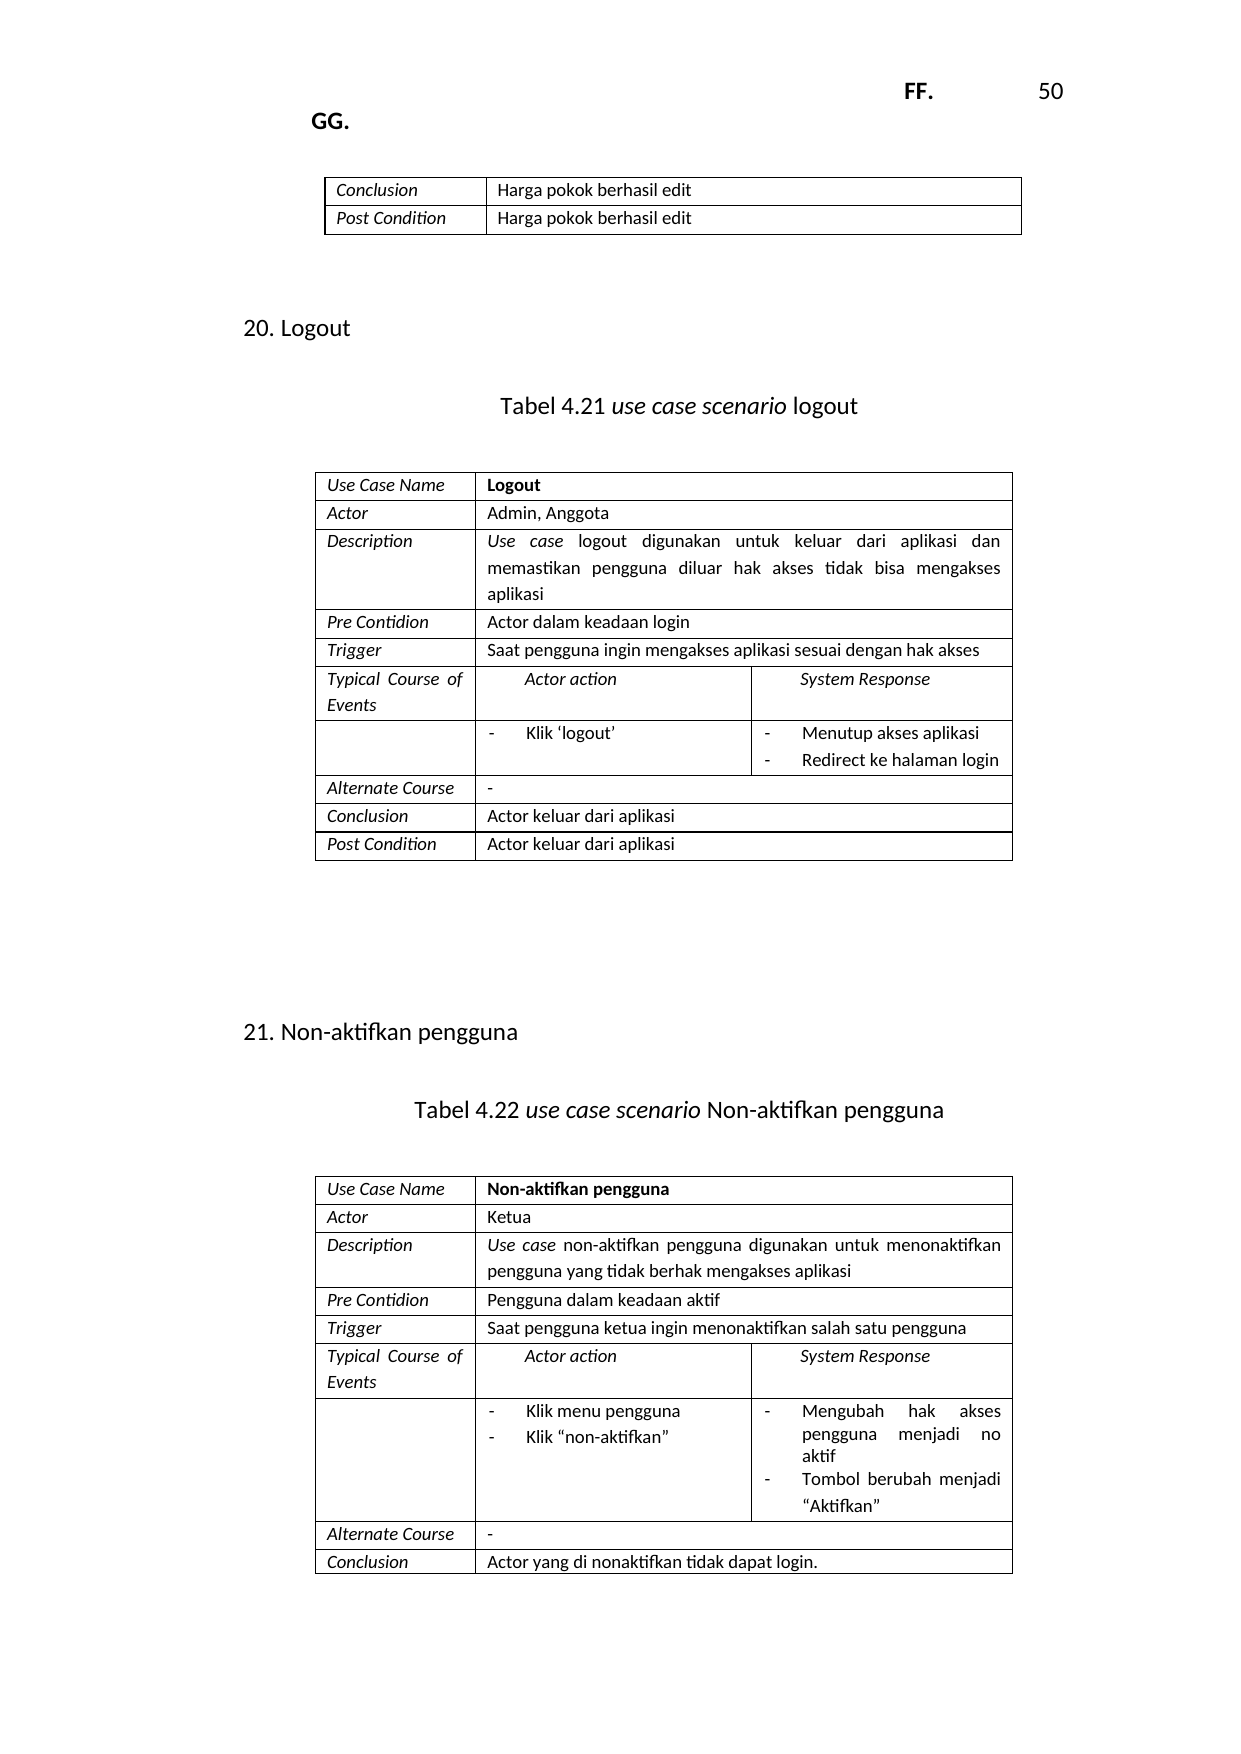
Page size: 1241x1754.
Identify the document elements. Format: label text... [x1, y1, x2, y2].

table_cell Klik ‘logout’ [476, 721, 751, 775]
table_header Use Case Name [316, 1177, 475, 1204]
table_cell [316, 1399, 475, 1521]
list Tabel 4.22 use case scenario Non-aktifkan pengguna [295, 1094, 1063, 1124]
table_header Use Case Name [316, 473, 475, 500]
table_cell Post Condition [326, 206, 486, 234]
table_cell Mengubah hak akses pengguna menjadi no aktif Tombol berubah menjadi “Aktifkan” [752, 1399, 1012, 1521]
table_cell Klik menu pengguna Klik “non-aktifkan” [476, 1399, 751, 1521]
table_cell Alternate Course [316, 776, 475, 803]
table_cell Conclusion [316, 1550, 475, 1573]
table_header Logout [476, 473, 1012, 500]
list Tabel 4.21 use case scenario logout [295, 390, 1063, 421]
table_cell Use case non-aktifkan pengguna digunakan untuk menonaktifkan pengguna yang tidak berhak mengakses aplikasi [476, 1233, 1012, 1287]
table_cell Conclusion [316, 804, 475, 831]
table_cell Alternate Course [316, 1522, 475, 1549]
list Logout [243, 312, 1063, 343]
table_cell Use case logout digunakan untuk keluar dari aplikasi dan memastikan pengguna diluar hak akses tidak bisa mengakses aplikasi [476, 530, 1012, 609]
table_cell Typical Course of Events [316, 667, 475, 720]
table_cell Actor [316, 501, 475, 528]
table_cell Trigger [316, 1316, 475, 1343]
table_cell System Response [752, 1344, 1012, 1398]
table_cell Saat pengguna ingin mengakses aplikasi sesuai dengan hak akses [476, 639, 1012, 666]
table_cell Actor dalam keadaan login [476, 610, 1012, 638]
table_cell Harga pokok berhasil edit [487, 206, 1021, 234]
table_cell Harga pokok berhasil edit [487, 178, 1021, 205]
table_cell Trigger [316, 639, 475, 666]
table_cell - [476, 1522, 1012, 1549]
table_header Non-aktifkan pengguna [476, 1177, 1012, 1204]
table_cell Menutup akses aplikasi Redirect ke halaman login [752, 721, 1012, 775]
table_cell Typical Course of Events [316, 1344, 475, 1398]
table_cell Pre Contidion [316, 1288, 475, 1315]
table_cell Description [316, 530, 475, 609]
table_cell Actor [316, 1205, 475, 1232]
table_cell System Response [752, 667, 1012, 720]
table_cell Actor keluar dari aplikasi [476, 804, 1012, 831]
table_cell Actor keluar dari aplikasi [476, 833, 1012, 860]
table_cell Actor action [476, 667, 751, 720]
table_cell [316, 721, 475, 775]
table_cell Conclusion [326, 178, 486, 205]
table_cell Actor action [476, 1344, 751, 1398]
list Non-aktifkan pengguna [243, 1016, 1063, 1047]
table_cell Admin, Anggota [476, 501, 1012, 528]
table_cell Description [316, 1233, 475, 1287]
table_cell Saat pengguna ketua ingin menonaktifkan salah satu pengguna [476, 1316, 1012, 1343]
table_cell - [476, 776, 1012, 803]
table_cell Pengguna dalam keadaan aktif [476, 1288, 1012, 1315]
table_cell Pre Contidion [316, 610, 475, 638]
table_cell Post Condition [316, 833, 475, 860]
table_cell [476, 1550, 1012, 1573]
table_cell Ketua [476, 1205, 1012, 1232]
